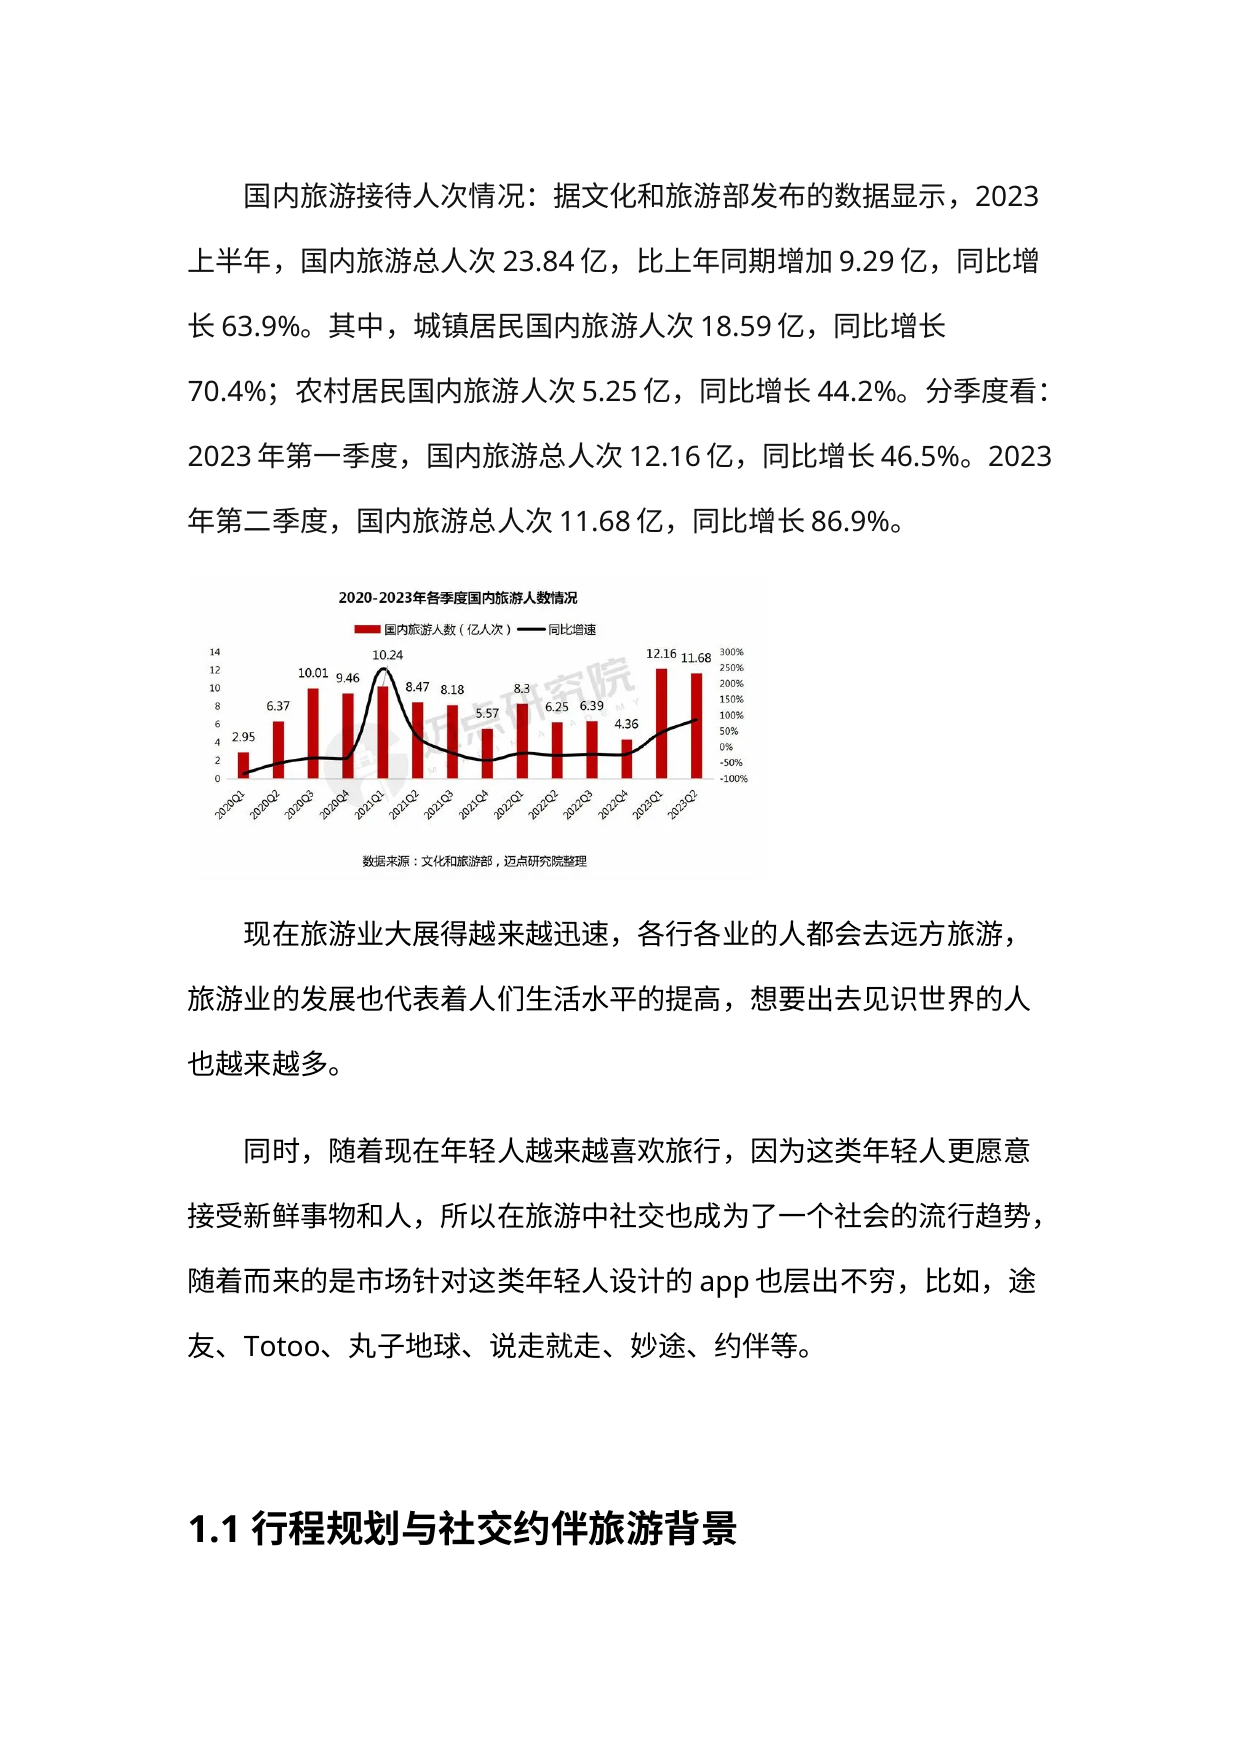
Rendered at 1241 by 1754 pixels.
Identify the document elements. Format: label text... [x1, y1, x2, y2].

text 国内旅游接待人次情况：据文化和旅游部发布的数据显示，2023上半年，国内旅游总人次23.84亿，比上年同期增加9.29亿，同比增长63.9%。其中，城镇居民国内旅游人次18.59亿，同比增长70.4%；农村居民国内旅游人次5.25亿，同比增长44.2%。分季度看：2023年第一季度，国内旅游总人次12.16亿，同比增长46.5%。2023年第二季度，国内旅游总人次11.68亿，同比增长86.9%。 [187, 162, 1053, 552]
text 同时，随着现在年轻人越来越喜欢旅行，因为这类年轻人更愿意接受新鲜事物和人，所以在旅游中社交也成为了一个社会的流行趋势，随着而来的是市场针对这类年轻人设计的app也层出不穷，比如，途友、Totoo、丸子地球、说走就走、妙途、约伴等。 [187, 1117, 1053, 1377]
picture [187, 574, 769, 880]
text 现在旅游业大展得越来越迅速，各行各业的人都会去远方旅游，旅游业的发展也代表着人们生活水平的提高，想要出去见识世界的人也越来越多。 [187, 899, 1053, 1094]
subtitle 1.1 行程规划与社交约伴旅游背景 [187, 1494, 1053, 1559]
